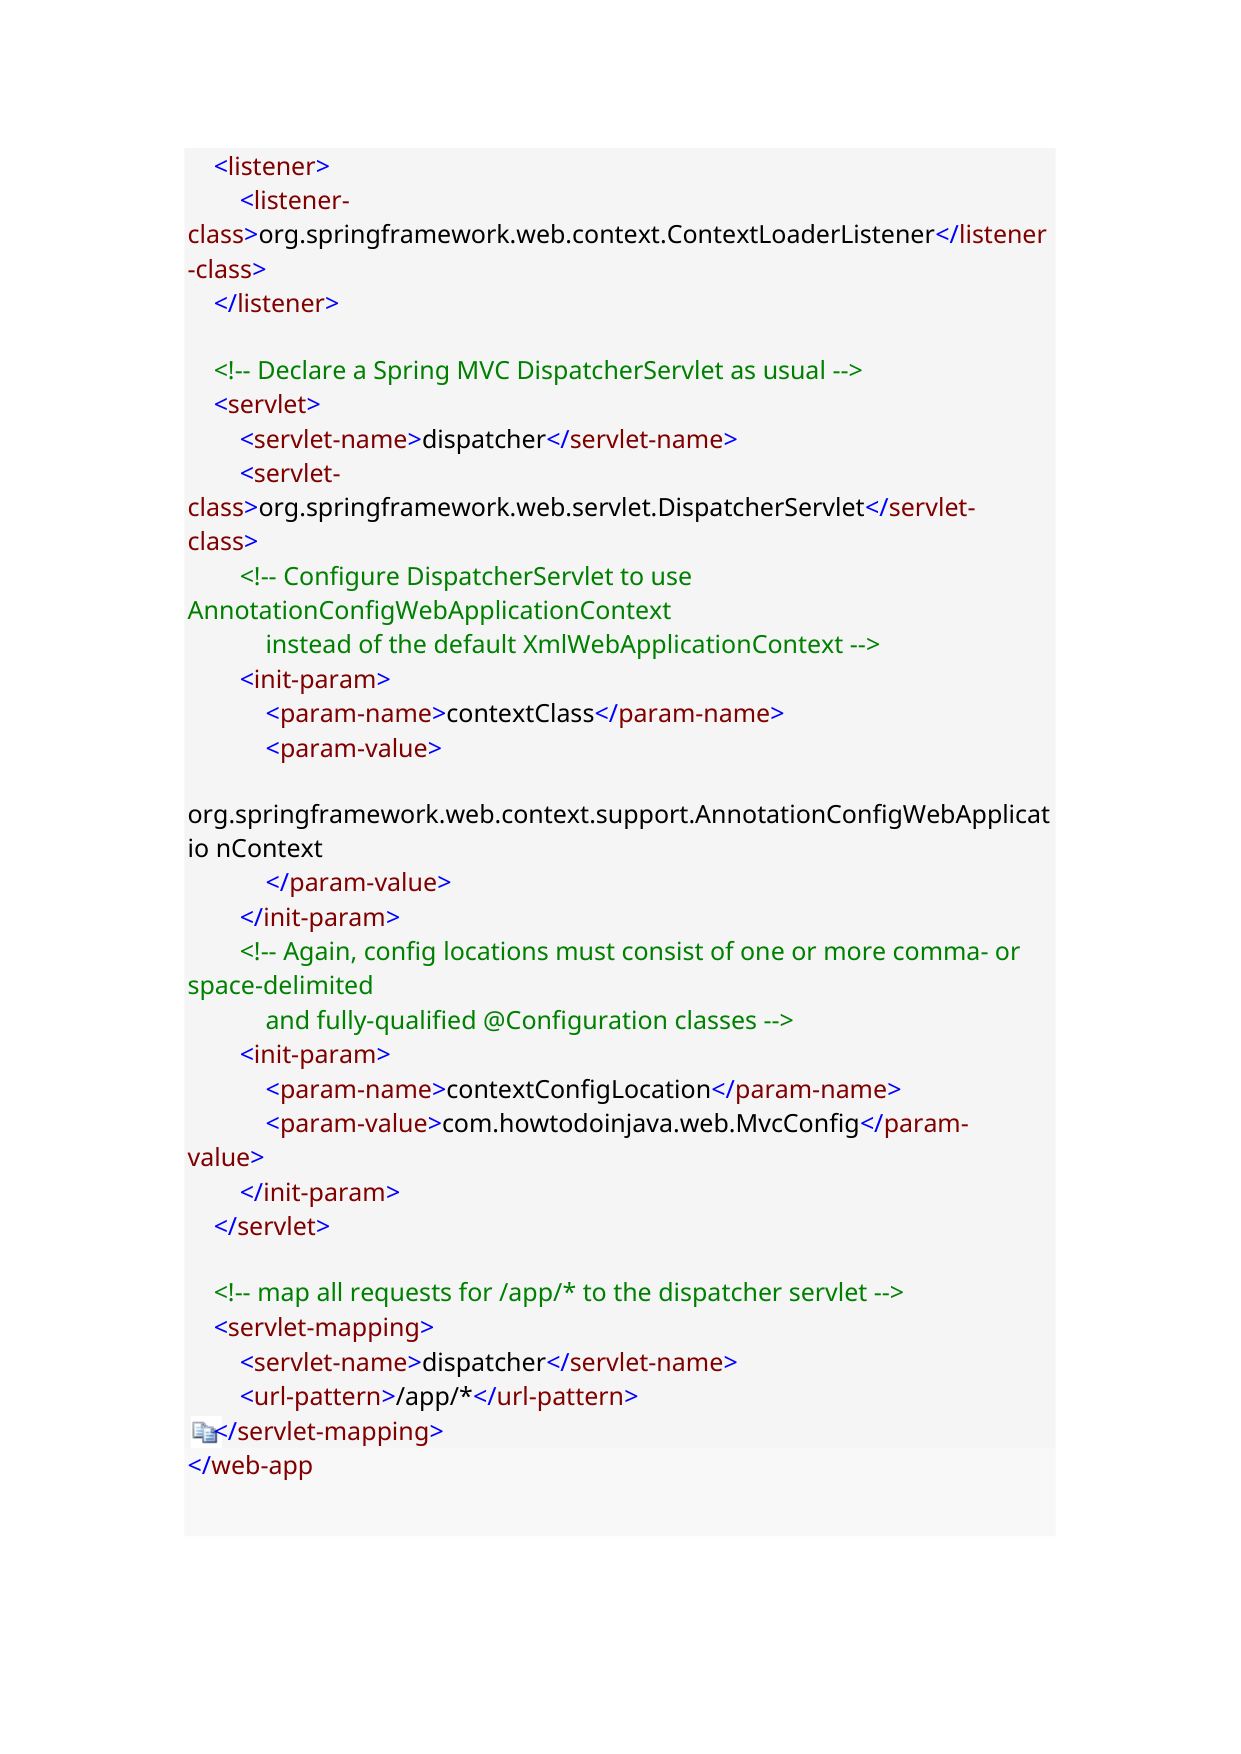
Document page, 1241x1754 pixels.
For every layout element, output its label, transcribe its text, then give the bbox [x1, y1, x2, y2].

text org.springframework.web.context.support.AnnotationConfigWebApplicatio nContext [187, 765, 1052, 864]
text <servlet-mapping> [187, 1310, 1128, 1344]
text and fully-qualified @Configuration classes --> [187, 1002, 1128, 1036]
text <param-name>contextConfigLocation</param-name> [187, 1071, 1128, 1105]
text <param-value>com.howtodoinjava.web.MvcConfig</param- value> [187, 1106, 989, 1174]
text <url-pattern>/app/*</url-pattern> [187, 1379, 1128, 1413]
text <param-value> [187, 731, 1128, 764]
text <!-- Configure DispatcherServlet to use AnnotationConfigWebApplicationContext [187, 558, 1128, 627]
text <init-param> [187, 661, 1128, 696]
text instead of the default XmlWebApplicationContext --> [187, 627, 1128, 661]
text </param-value> [187, 865, 1128, 899]
text </servlet> [187, 1209, 1128, 1243]
text <!-- Again, config locations must consist of one or more comma- or space-delimited [187, 934, 1058, 1002]
text <servlet-name>dispatcher</servlet-name> [187, 1344, 1128, 1378]
text <servlet> [187, 387, 1128, 421]
text </listener> [187, 286, 1128, 320]
text <listener- class>org.springframework.web.context.ContextLoaderListener</listener [187, 183, 1052, 251]
text -class> [187, 251, 1128, 286]
text <!-- Declare a Spring MVC DispatcherServlet as usual --> [187, 352, 1128, 386]
text <servlet- class>org.springframework.web.servlet.DispatcherServlet</servlet- class> [187, 456, 1000, 558]
text <servlet-name>dispatcher</servlet-name> [187, 421, 1128, 455]
text </servlet-mapping> [187, 1413, 1128, 1447]
text <param-name>contextClass</param-name> [187, 696, 1128, 730]
text <!-- map all requests for /app/* to the dispatcher servlet --> [187, 1275, 1128, 1309]
text <listener> [187, 148, 1128, 183]
text <init-param> [187, 1037, 1128, 1071]
text </web-app [187, 1448, 1128, 1482]
text </init-param> [187, 1174, 1128, 1208]
text </init-param> [187, 899, 1128, 933]
